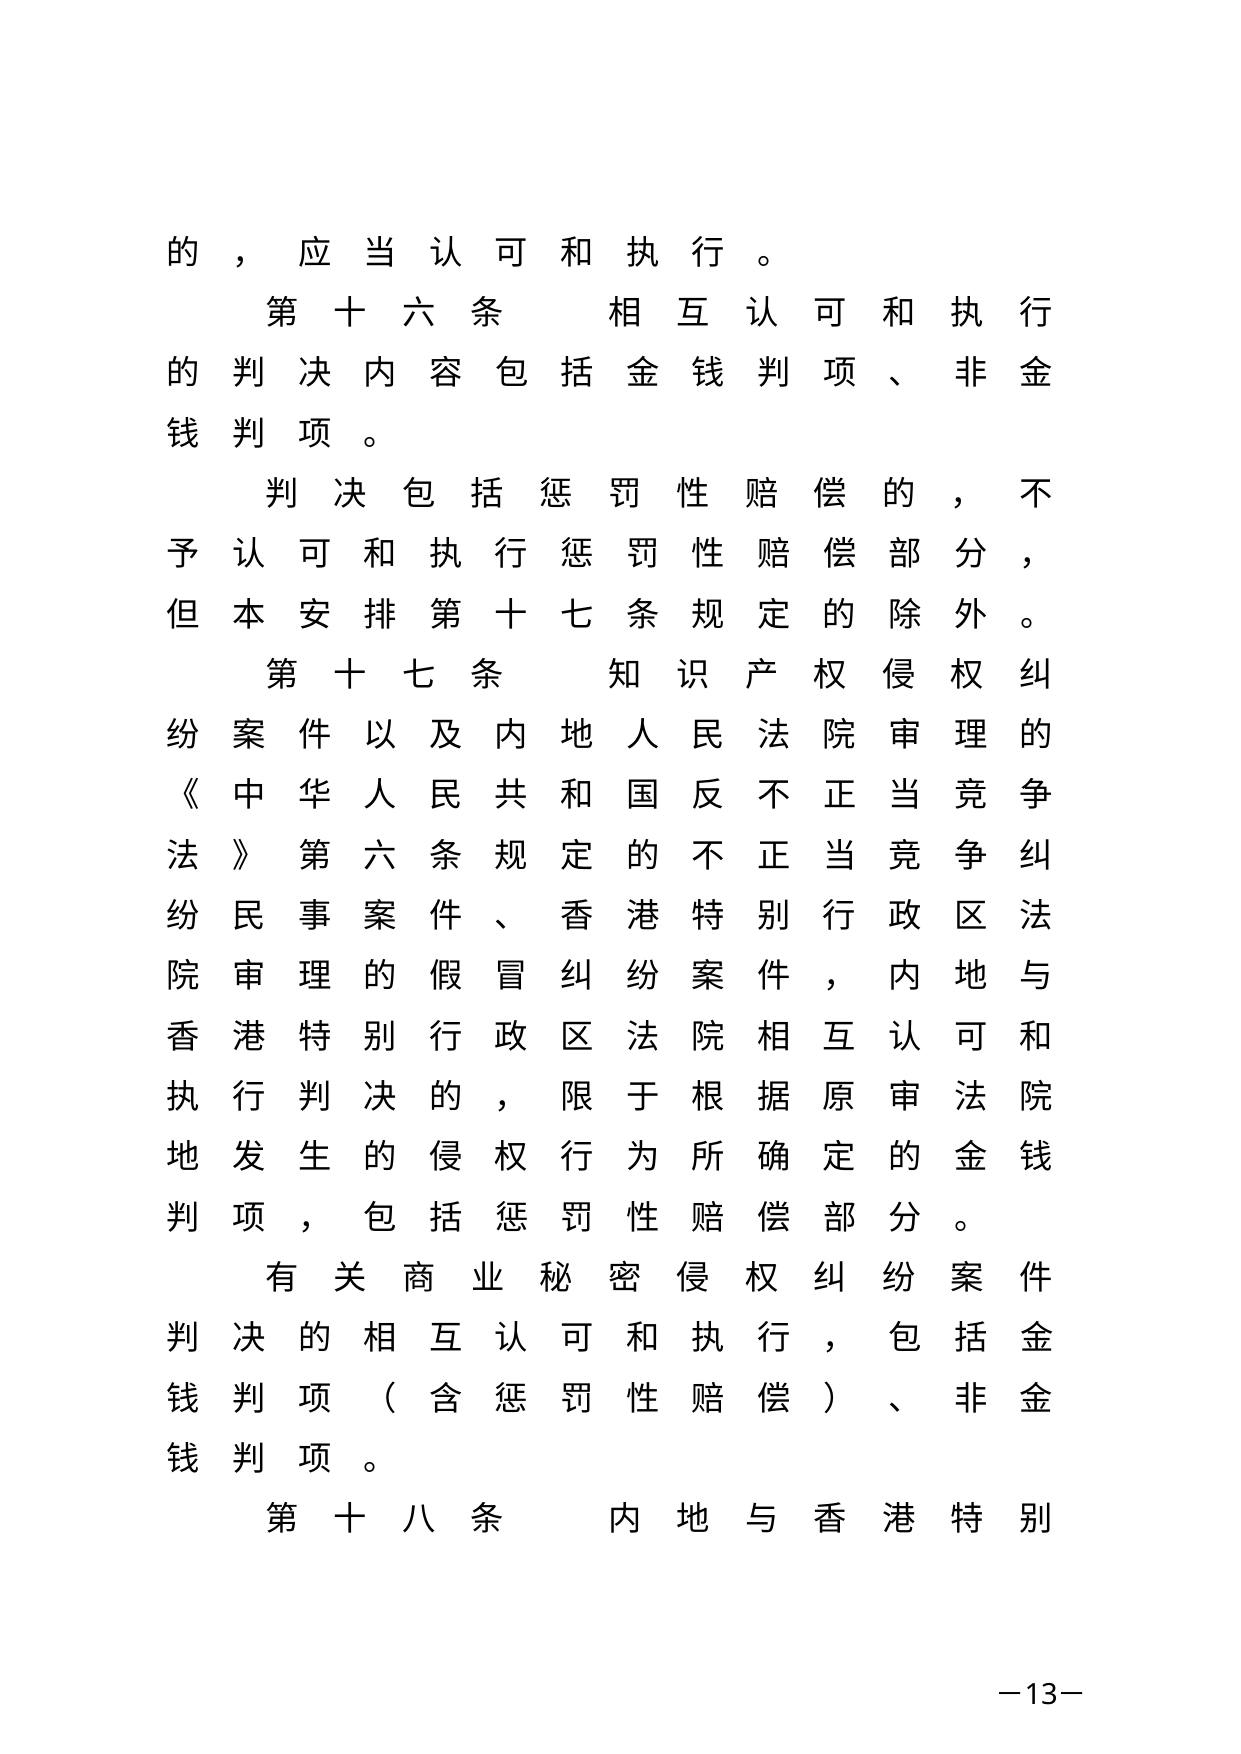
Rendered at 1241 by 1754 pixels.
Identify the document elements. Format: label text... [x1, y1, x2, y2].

text 判决包括惩罚性赔偿的，不予认可和执行惩罚性赔偿部分，但本安排第十七条规定的除外。 [167, 461, 1085, 642]
text 第十七条 知识产权侵权纠纷案件以及内地人民法院审理的《中华人民共和国反不正当竞争法》第六条规定的不正当竞争纠纷民事案件、香港特别行政区法院审理的假冒纠纷案件，内地与香港特别行政区法院相互认可和执行判决的，限于根据原审法院地发生的侵权行为所确定的金钱判项，包括惩罚性赔偿部分。 [167, 642, 1085, 1245]
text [167, 219, 1085, 280]
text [167, 1486, 1085, 1546]
text 第十六条 相互认可和执行的判决内容包括金钱判项、非金钱判项。 [167, 280, 1085, 461]
text 有关商业秘密侵权纠纷案件判决的相互认可和执行，包括金钱判项（含惩罚性赔偿）、非金钱判项。 [167, 1245, 1085, 1486]
